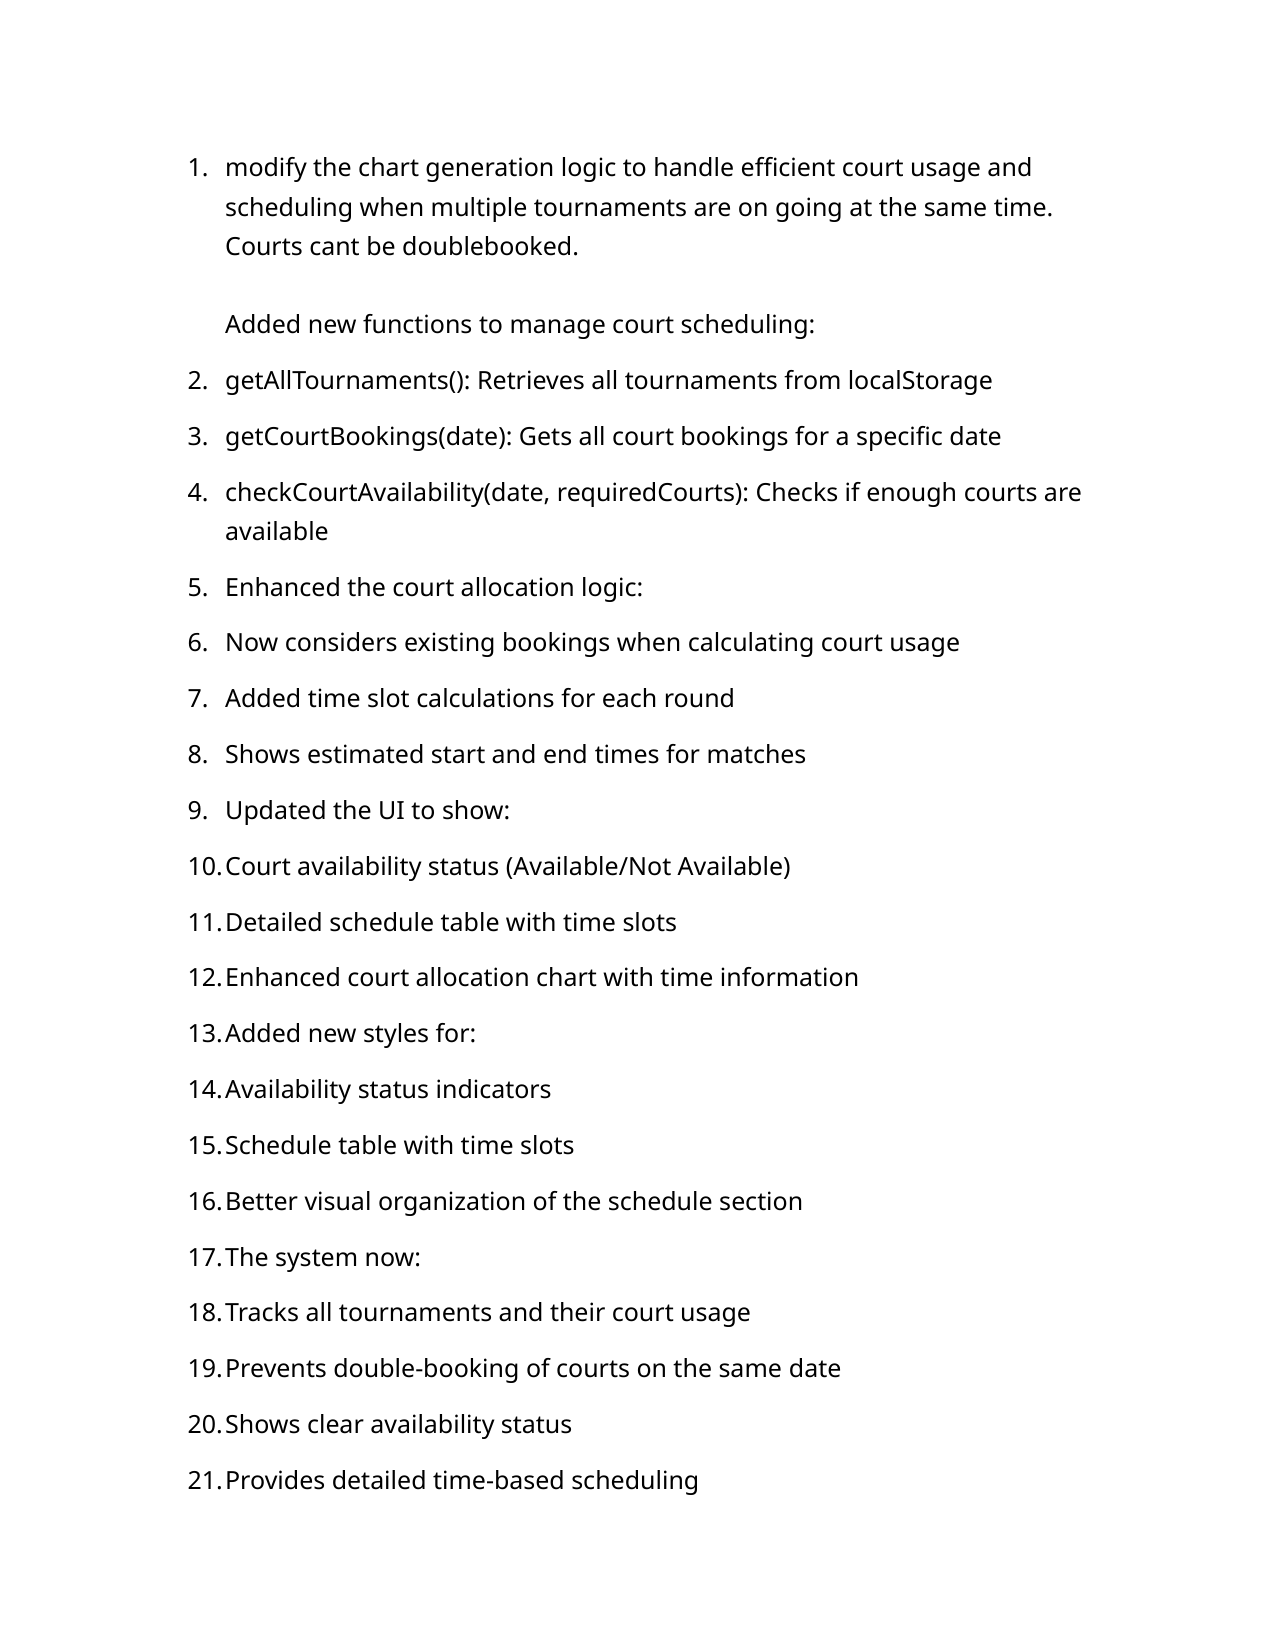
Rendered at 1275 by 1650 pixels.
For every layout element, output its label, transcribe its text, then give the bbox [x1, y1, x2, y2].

list checkCourtAvailability(date, requiredCourts): Checks if enough courts are available [187, 474, 1125, 547]
list The system now: [187, 1239, 1125, 1273]
list Schedule table with time slots [187, 1127, 1125, 1162]
list getCourtBookings(date): Gets all court bookings for a specific date [187, 418, 1125, 452]
list Enhanced the court allocation logic: [187, 569, 1125, 603]
list Tracks all tournaments and their court usage [187, 1295, 1125, 1329]
list Provides detailed time-based scheduling [187, 1462, 1125, 1497]
list Shows estimated start and end times for matches [187, 737, 1125, 771]
list Court availability status (Available/Not Available) [187, 848, 1125, 882]
list Better visual organization of the schedule section [187, 1183, 1125, 1217]
list Updated the UI to show: [187, 792, 1125, 827]
list Detailed schedule table with time slots [187, 904, 1125, 938]
list Added time slot calculations for each round [187, 681, 1125, 715]
list modify the chart generation logic to handle efficient court usage and scheduling when multiple tournaments are on going at the same time. Courts cant be doublebooked. Added new functions to manage court scheduling: [187, 150, 1125, 341]
list Now considers existing bookings when calculating court usage [187, 625, 1125, 659]
list Availability status indicators [187, 1072, 1125, 1106]
list getAllTournaments(): Retrieves all tournaments from localStorage [187, 362, 1125, 397]
list Added new styles for: [187, 1016, 1125, 1050]
list Shows clear availability status [187, 1407, 1125, 1441]
list Prevents double-booking of courts on the same date [187, 1351, 1125, 1385]
list Enhanced court allocation chart with time information [187, 960, 1125, 994]
